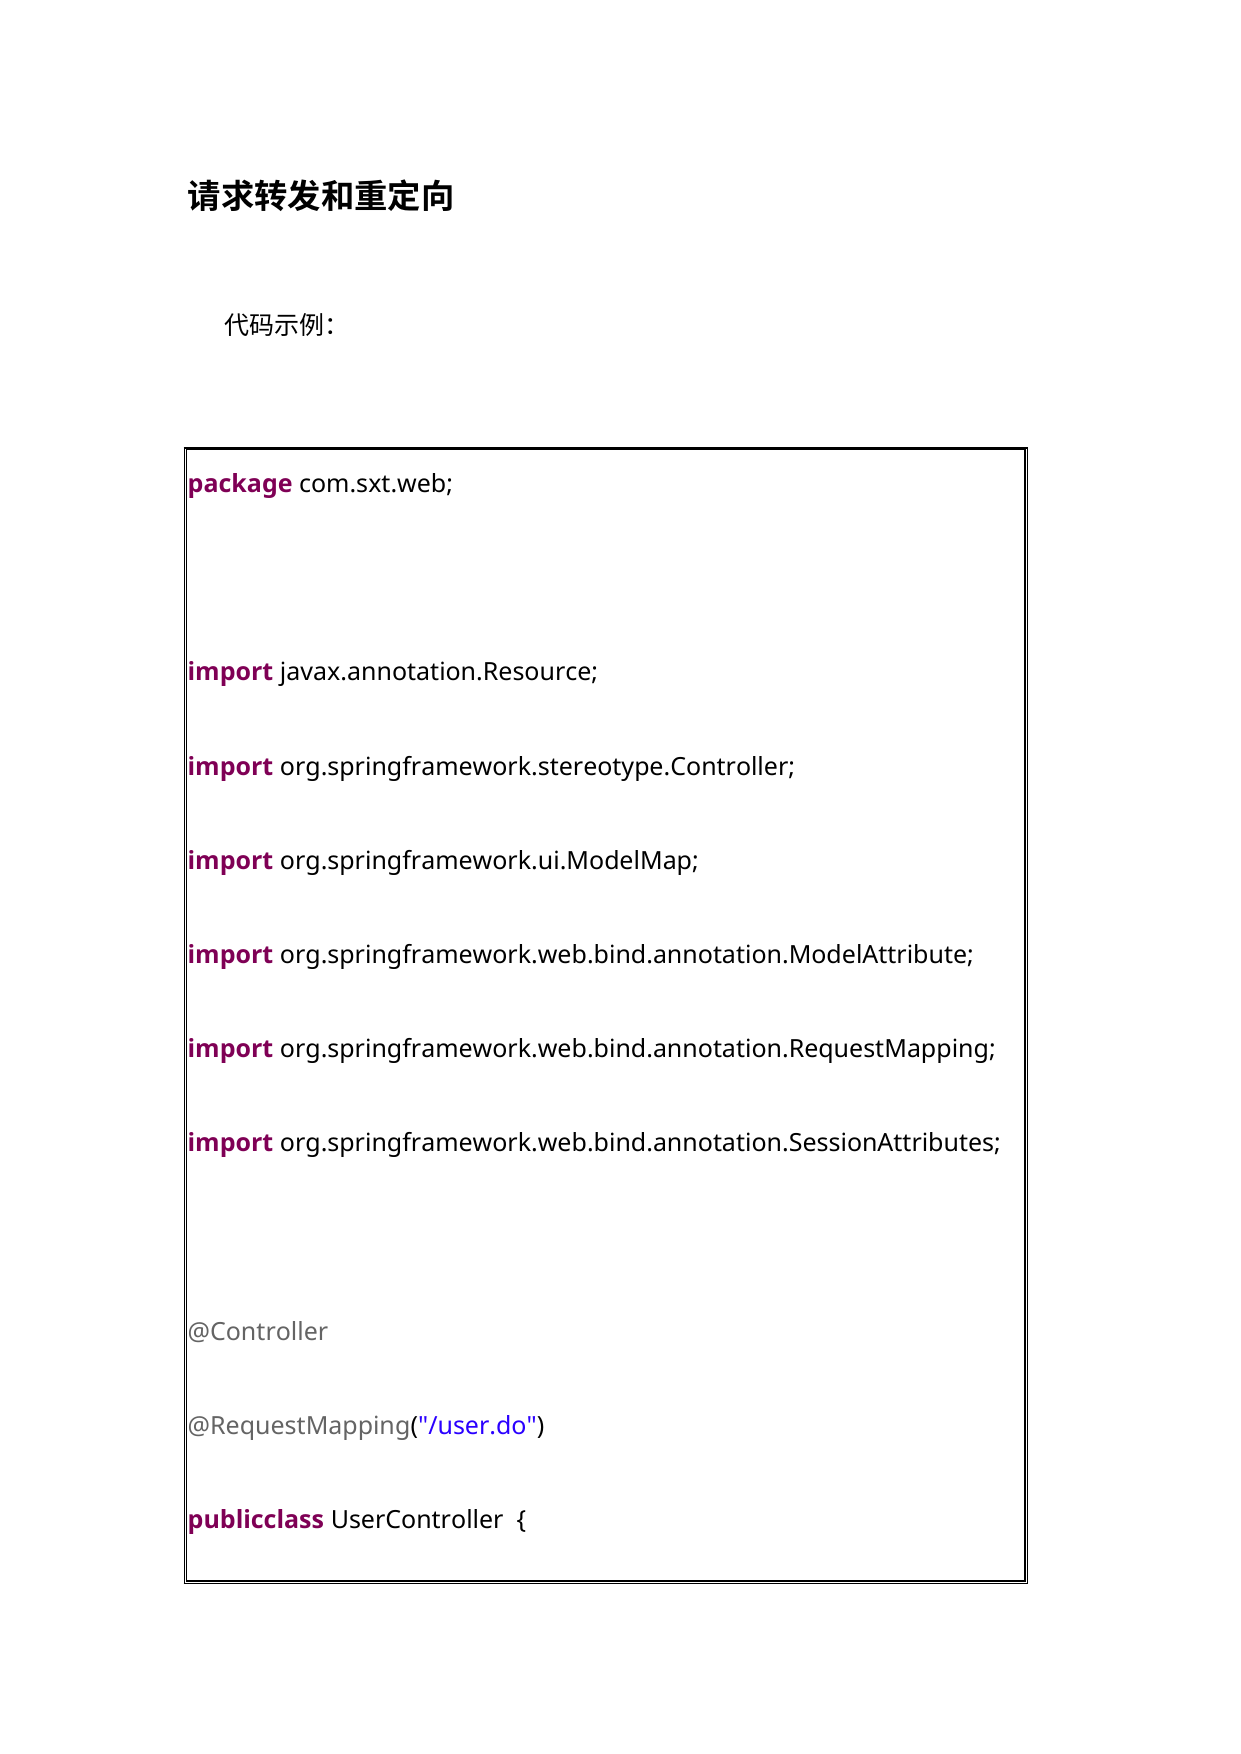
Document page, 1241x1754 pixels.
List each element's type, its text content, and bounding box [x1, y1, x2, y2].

subtitle 请求转发和重定向 [187, 162, 1053, 227]
text 代码示例： [187, 291, 1053, 356]
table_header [187, 450, 1024, 1580]
